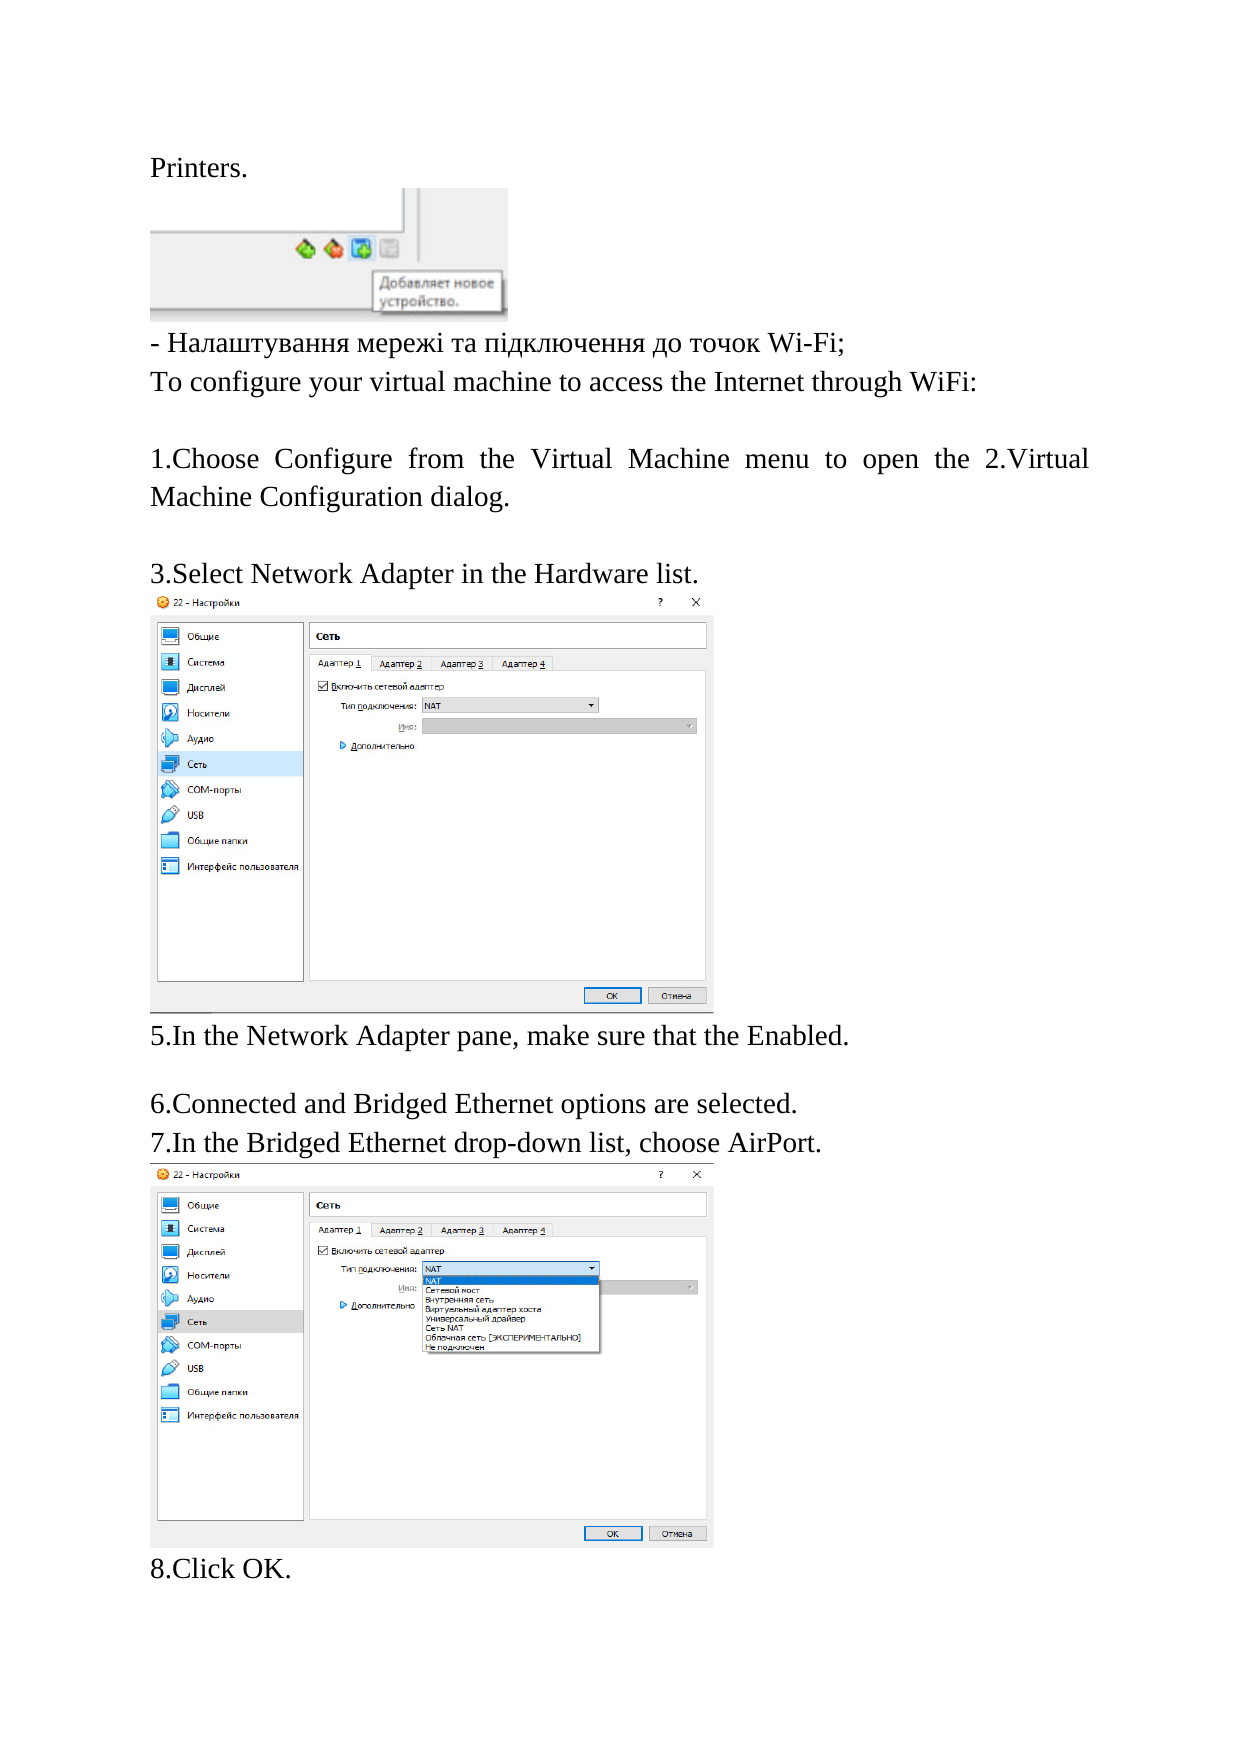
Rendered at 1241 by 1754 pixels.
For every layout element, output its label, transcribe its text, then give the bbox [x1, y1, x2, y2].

text 6.Connected and Bridged Ethernet options are selected. [150, 1086, 1090, 1120]
text 3.Select Network Adapter in the Hardware list. [150, 556, 1090, 590]
picture [150, 1163, 714, 1548]
text 8.Click OK. [150, 1552, 1090, 1585]
text To configure your virtual machine to access the Internet through WiFi: [150, 364, 1090, 397]
text 1.Choose Configure from the Virtual Machine menu to open the 2.Virtual Machine Configuration dialog. [150, 441, 1090, 513]
picture [150, 595, 714, 1014]
text Printers. [150, 150, 1090, 183]
text 7.In the Bridged Ethernet drop-down list, choose AirPort. [150, 1125, 1090, 1158]
text - Налаштування мережі та підключення до точок Wi-Fi; [150, 325, 1090, 359]
text 5.In the Network Adapter pane, make sure that the Enabled. [150, 1018, 1090, 1051]
picture [150, 188, 508, 322]
